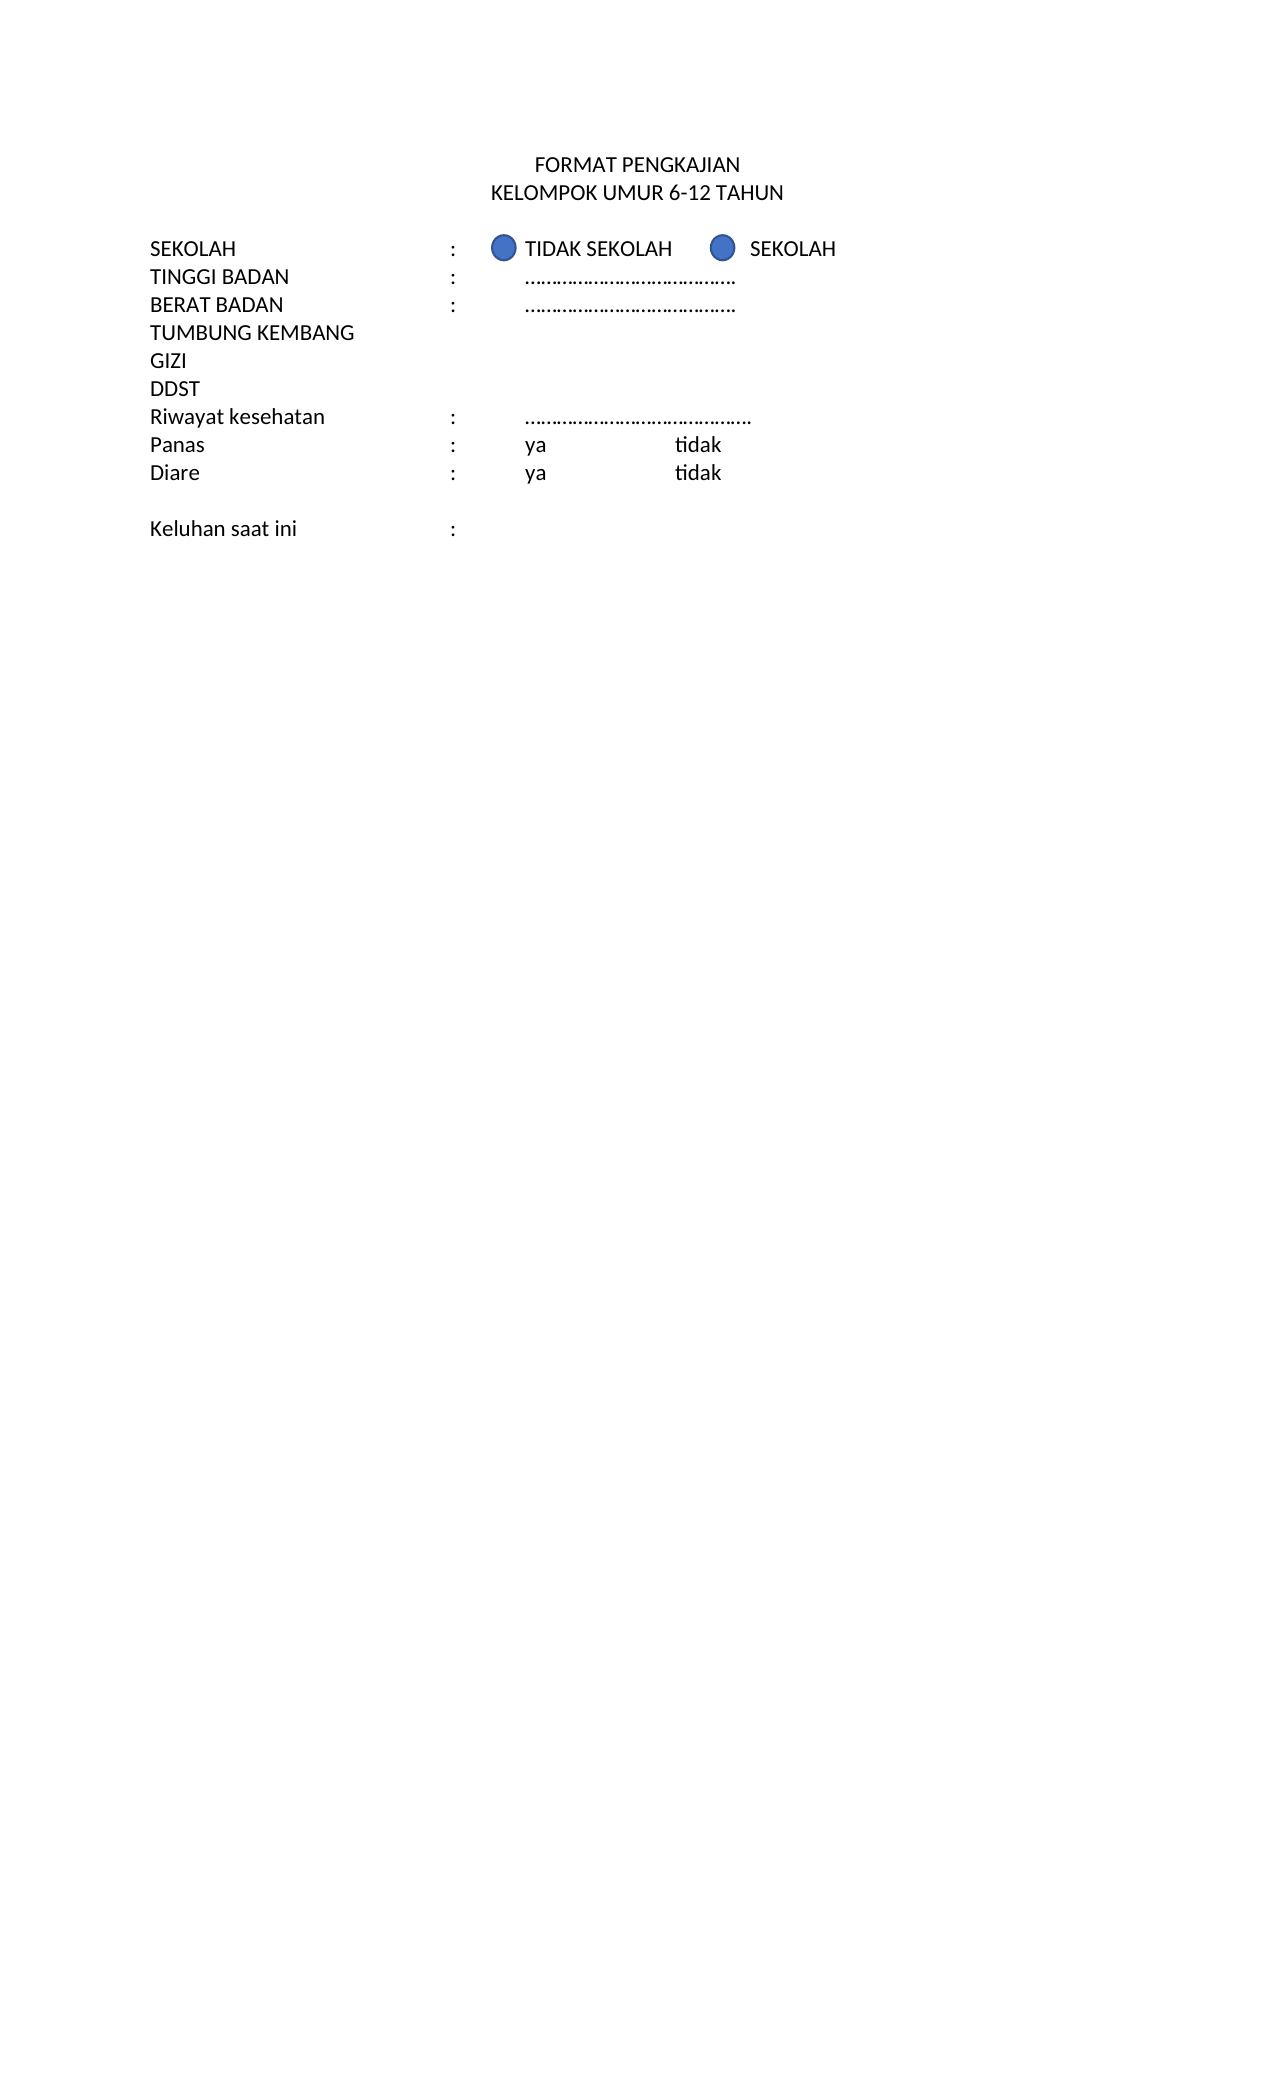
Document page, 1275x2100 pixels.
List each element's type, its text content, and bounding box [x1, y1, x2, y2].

text Diare : ya tidak [150, 458, 1125, 486]
text TUMBUNG KEMBANG [150, 318, 1125, 346]
text DDST [150, 374, 1125, 402]
text KELOMPOK UMUR 6-12 TAHUN [150, 178, 1125, 206]
text FORMAT PENGKAJIAN [150, 150, 1125, 178]
text TINGGI BADAN : …………………………………. [150, 262, 1125, 290]
text Riwayat kesehatan : ……………………………………. [150, 402, 1125, 430]
text SEKOLAH : TIDAK SEKOLAH SEKOLAH [507, 234, 720, 262]
text Keluhan saat ini : [150, 514, 1125, 542]
text GIZI [150, 346, 1125, 374]
text SEKOLAH : TIDAK SEKOLAH SEKOLAH [150, 234, 501, 262]
text Panas : ya tidak [150, 430, 1125, 458]
text BERAT BADAN : …………………………………. [150, 290, 1125, 318]
text SEKOLAH : TIDAK SEKOLAH SEKOLAH [726, 234, 1125, 262]
